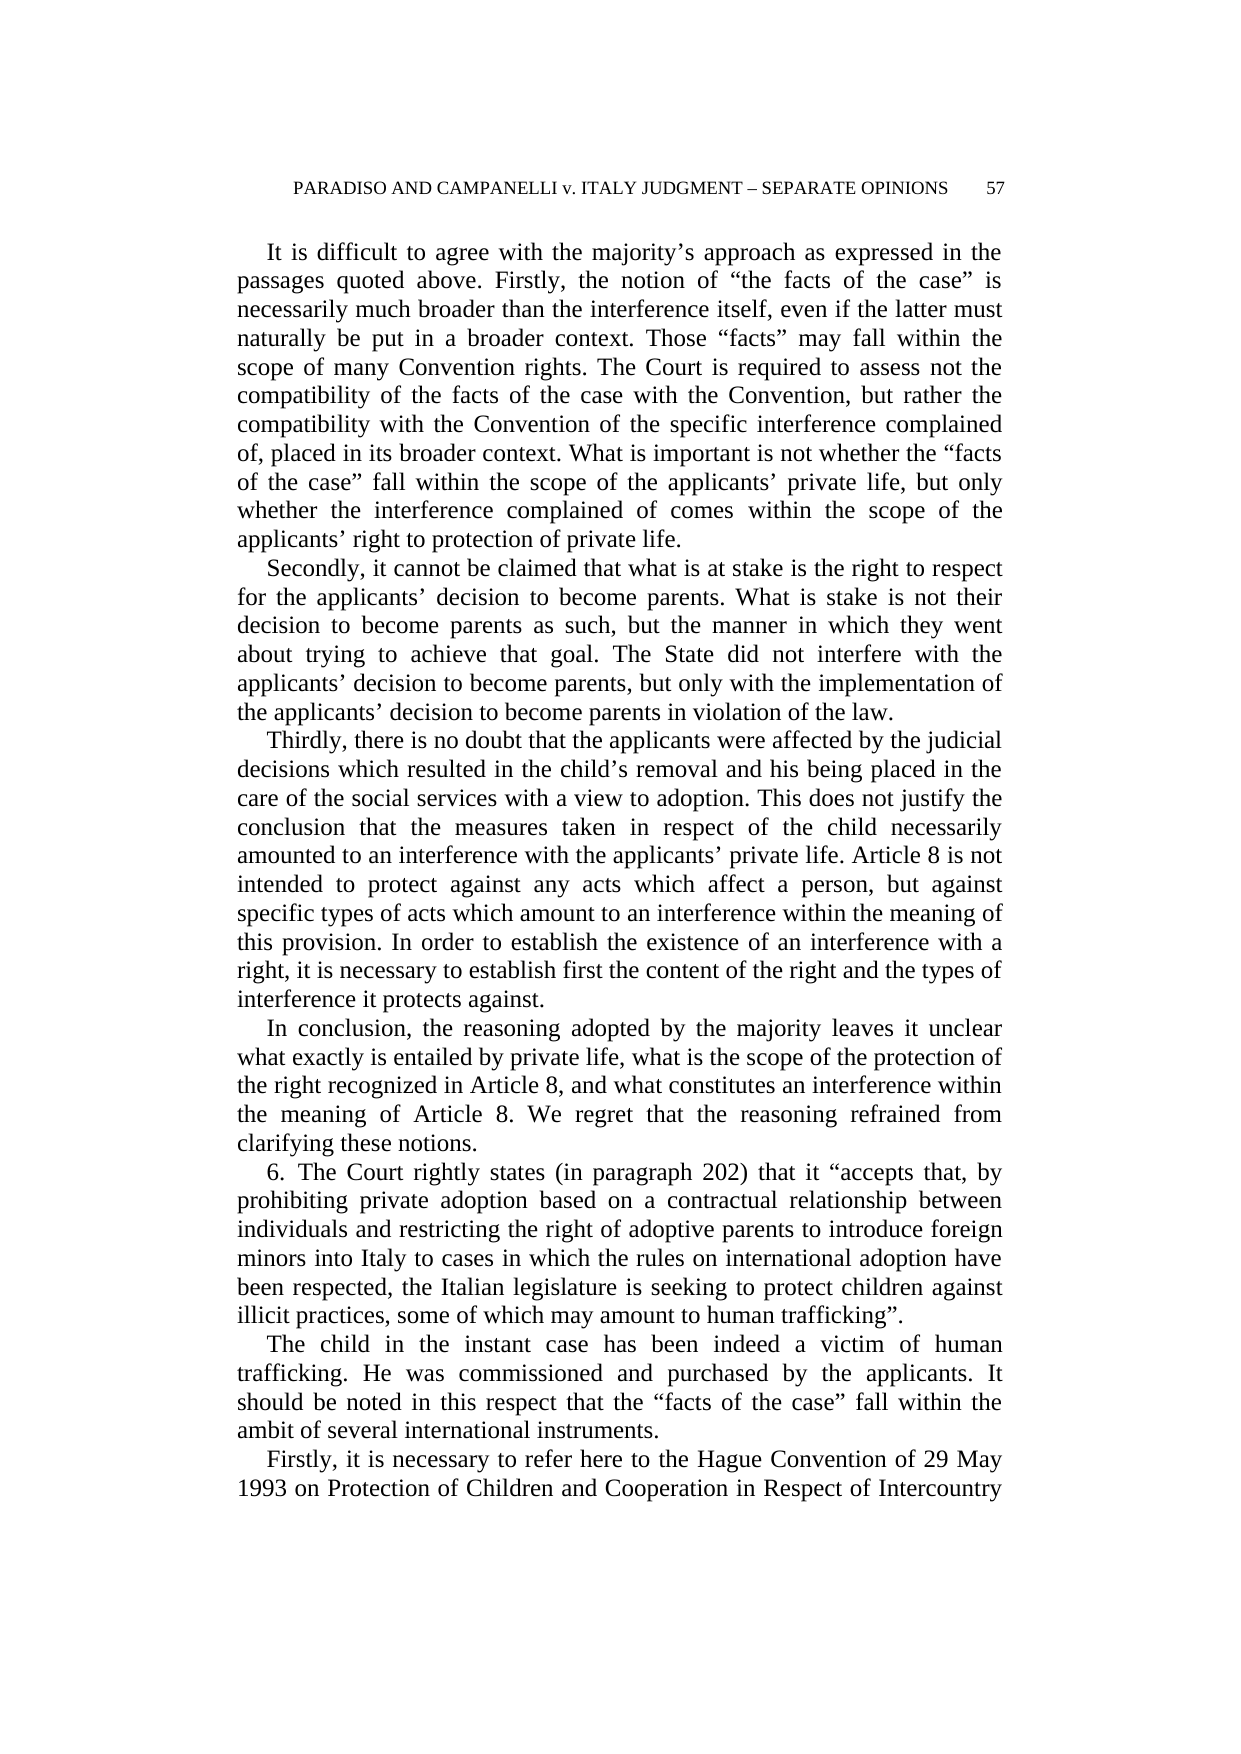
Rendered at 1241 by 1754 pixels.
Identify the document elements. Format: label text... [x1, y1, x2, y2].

text Thirdly, there is no doubt that the applicants were affected by the judicial decisions which resulted in the child’s removal and his being placed in the care of the social services with a view to adoption. This does not justify the conclusion that the measures taken in respect of the child necessarily amounted to an interference with the applicants’ private life. Article 8 is not intended to protect against any acts which affect a person, but against specific types of acts which amount to an interference within the meaning of this provision. In order to establish the existence of an interference with a right, it is necessary to establish first the content of the right and the types of interference it protects against. [237, 726, 1003, 1013]
text In conclusion, the reasoning adopted by the majority leaves it unclear what exactly is entailed by private life, what is the scope of the protection of the right recognized in Article 8, and what constitutes an interference within the meaning of Article 8. We regret that the reasoning refrained from clarifying these notions. [237, 1013, 1003, 1157]
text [237, 1444, 1003, 1502]
text It is difficult to agree with the majority’s approach as expressed in the passages quoted above. Firstly, the notion of “the facts of the case” is necessarily much broader than the interference itself, even if the latter must naturally be put in a broader context. Those “facts” may fall within the scope of many Convention rights. The Court is required to assess not the compatibility of the facts of the case with the Convention, but rather the compatibility with the Convention of the specific interference complained of, placed in its broader context. What is important is not whether the “facts of the case” fall within the scope of the applicants’ private life, but only whether the interference complained of comes within the scope of the applicants’ right to protection of private life. [237, 237, 1003, 553]
text The child in the instant case has been indeed a victim of human trafficking. He was commissioned and purchased by the applicants. It should be noted in this respect that the “facts of the case” fall within the ambit of several international instruments. [237, 1329, 1003, 1444]
text Secondly, it cannot be claimed that what is at stake is the right to respect for the applicants’ decision to become parents. What is stake is not their decision to become parents as such, but the manner in which they went about trying to achieve that goal. The State did not interfere with the applicants’ decision to become parents, but only with the implementation of the applicants’ decision to become parents in violation of the law. [237, 553, 1003, 726]
text 6. The Court rightly states (in paragraph 202) that it “accepts that, by prohibiting private adoption based on a contractual relationship between individuals and restricting the right of adoptive parents to introduce foreign minors into Italy to cases in which the rules on international adoption have been respected, the Italian legislature is seeking to protect children against illicit practices, some of which may amount to human trafficking”. [237, 1157, 1003, 1329]
